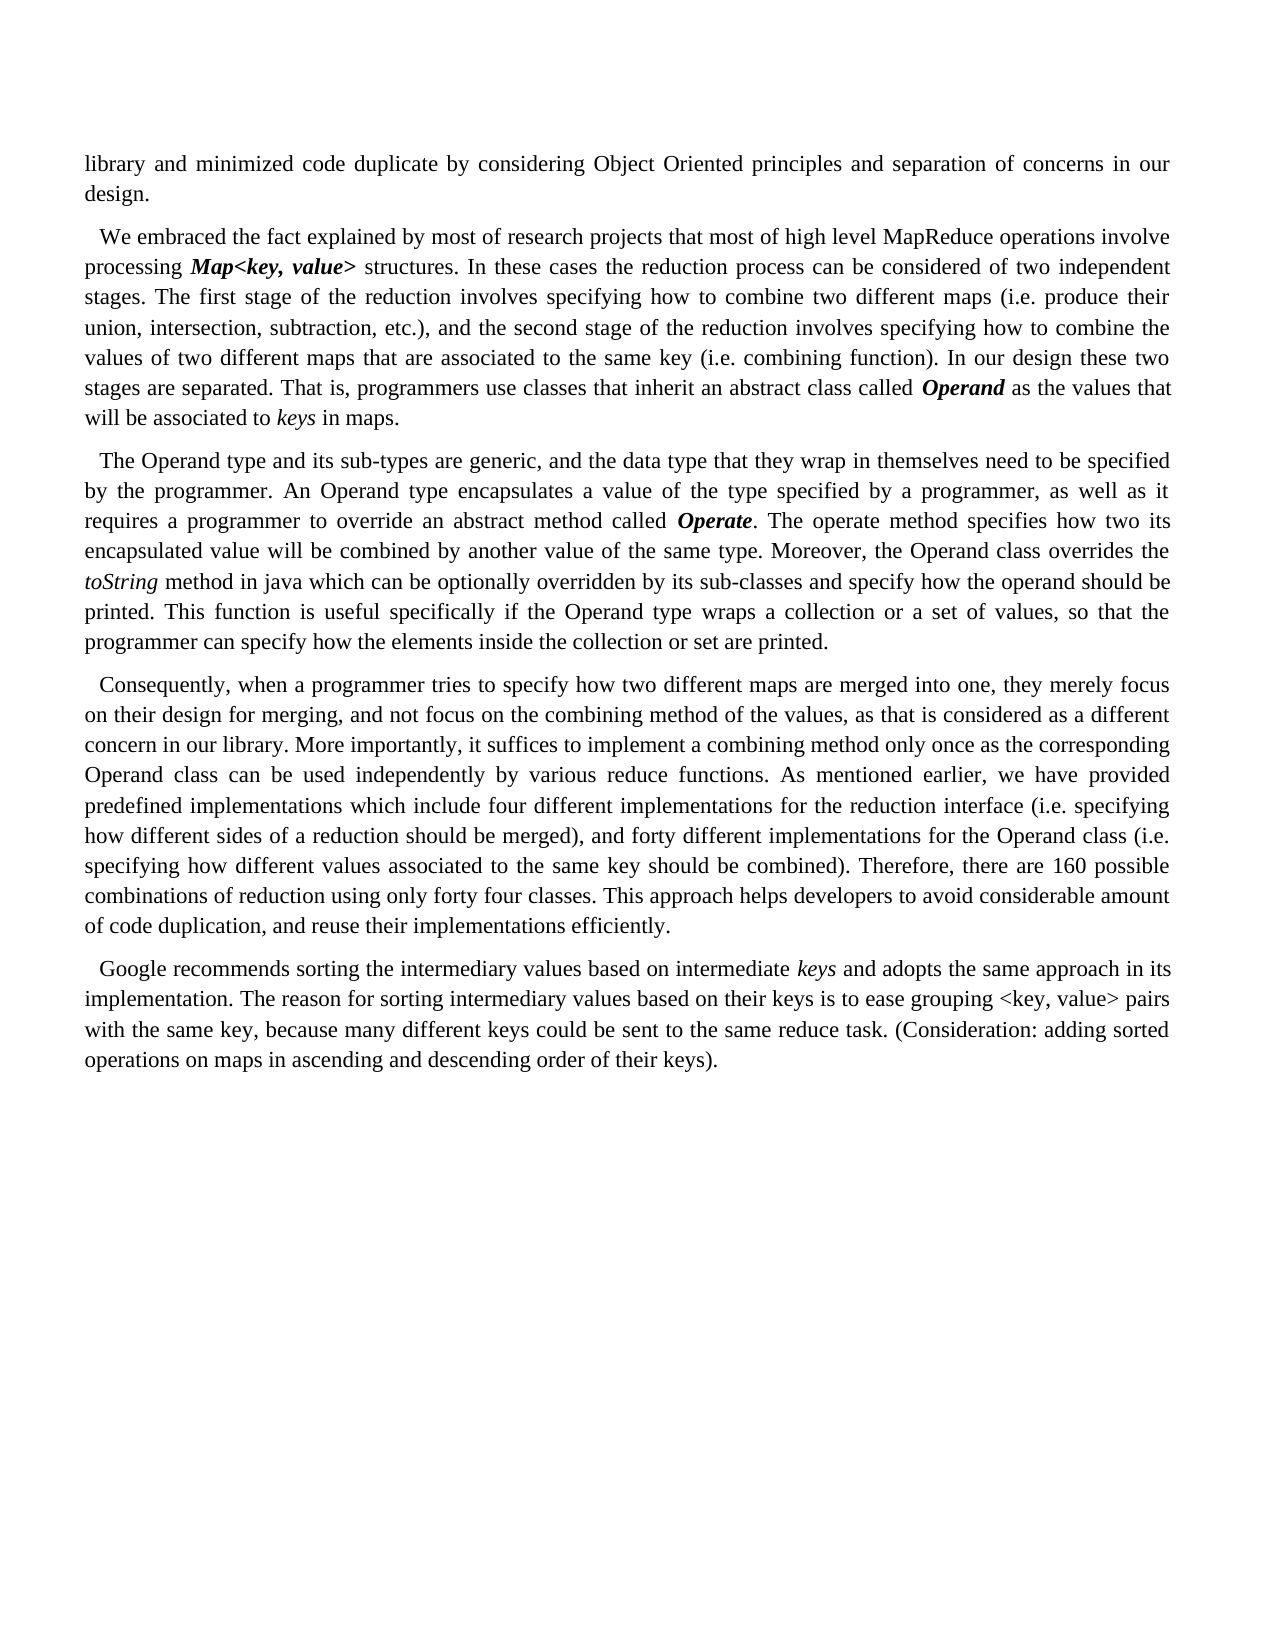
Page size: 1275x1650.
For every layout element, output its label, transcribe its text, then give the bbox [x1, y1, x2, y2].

text Consequently, when a programmer tries to specify how two different maps are merged into one, they merely focus on their design for merging, and not focus on the combining method of the values, as that is considered as a different concern in our library. More importantly, it suffices to implement a combining method only once as the corresponding Operand class can be used independently by various reduce functions. As mentioned earlier, we have provided predefined implementations which include four different implementations for the reduction interface (i.e. specifying how different sides of a reduction should be merged), and forty different implementations for the Operand class (i.e. specifying how different values associated to the same key should be combined). Therefore, there are 160 possible combinations of reduction using only forty four classes. This approach helps developers to avoid considerable amount of code duplication, and reuse their implementations efficiently. [84, 671, 1172, 939]
text Google recommends sorting the intermediary values based on intermediate keys and adopts the same approach in its implementation. The reason for sorting intermediary values based on their keys is to ease grouping <key, value> pairs with the same key, because many different keys could be sent to the same reduce task. (Consideration: adding sorted operations on maps in ascending and descending order of their keys). [84, 955, 1172, 1072]
text The Operand type and its sub-types are generic, and the data type that they wrap in themselves need to be specified by the programmer. An Operand type encapsulates a value of the type specified by a programmer, as well as it requires a programmer to override an abstract method called Operate. The operate method specifies how two its encapsulated value will be combined by another value of the same type. Moreover, the Operand class overrides the toString method in java which can be optionally overridden by its sub-classes and specify how the operand should be printed. This function is useful specifically if the Operand type wraps a collection or a set of values, so that the programmer can specify how the elements inside the collection or set are printed. [84, 447, 1172, 654]
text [84, 150, 1172, 207]
text We embraced the fact explained by most of research projects that most of high level MapReduce operations involve processing Map<key, value> structures. In these cases the reduction process can be considered of two independent stages. The first stage of the reduction involves specifying how to combine two different maps (i.e. produce their union, intersection, subtraction, etc.), and the second stage of the reduction involves specifying how to combine the values of two different maps that are associated to the same key (i.e. combining function). In our design these two stages are separated. That is, programmers use classes that inherit an abstract class called Operand as the values that will be associated to keys in maps. [84, 223, 1172, 431]
